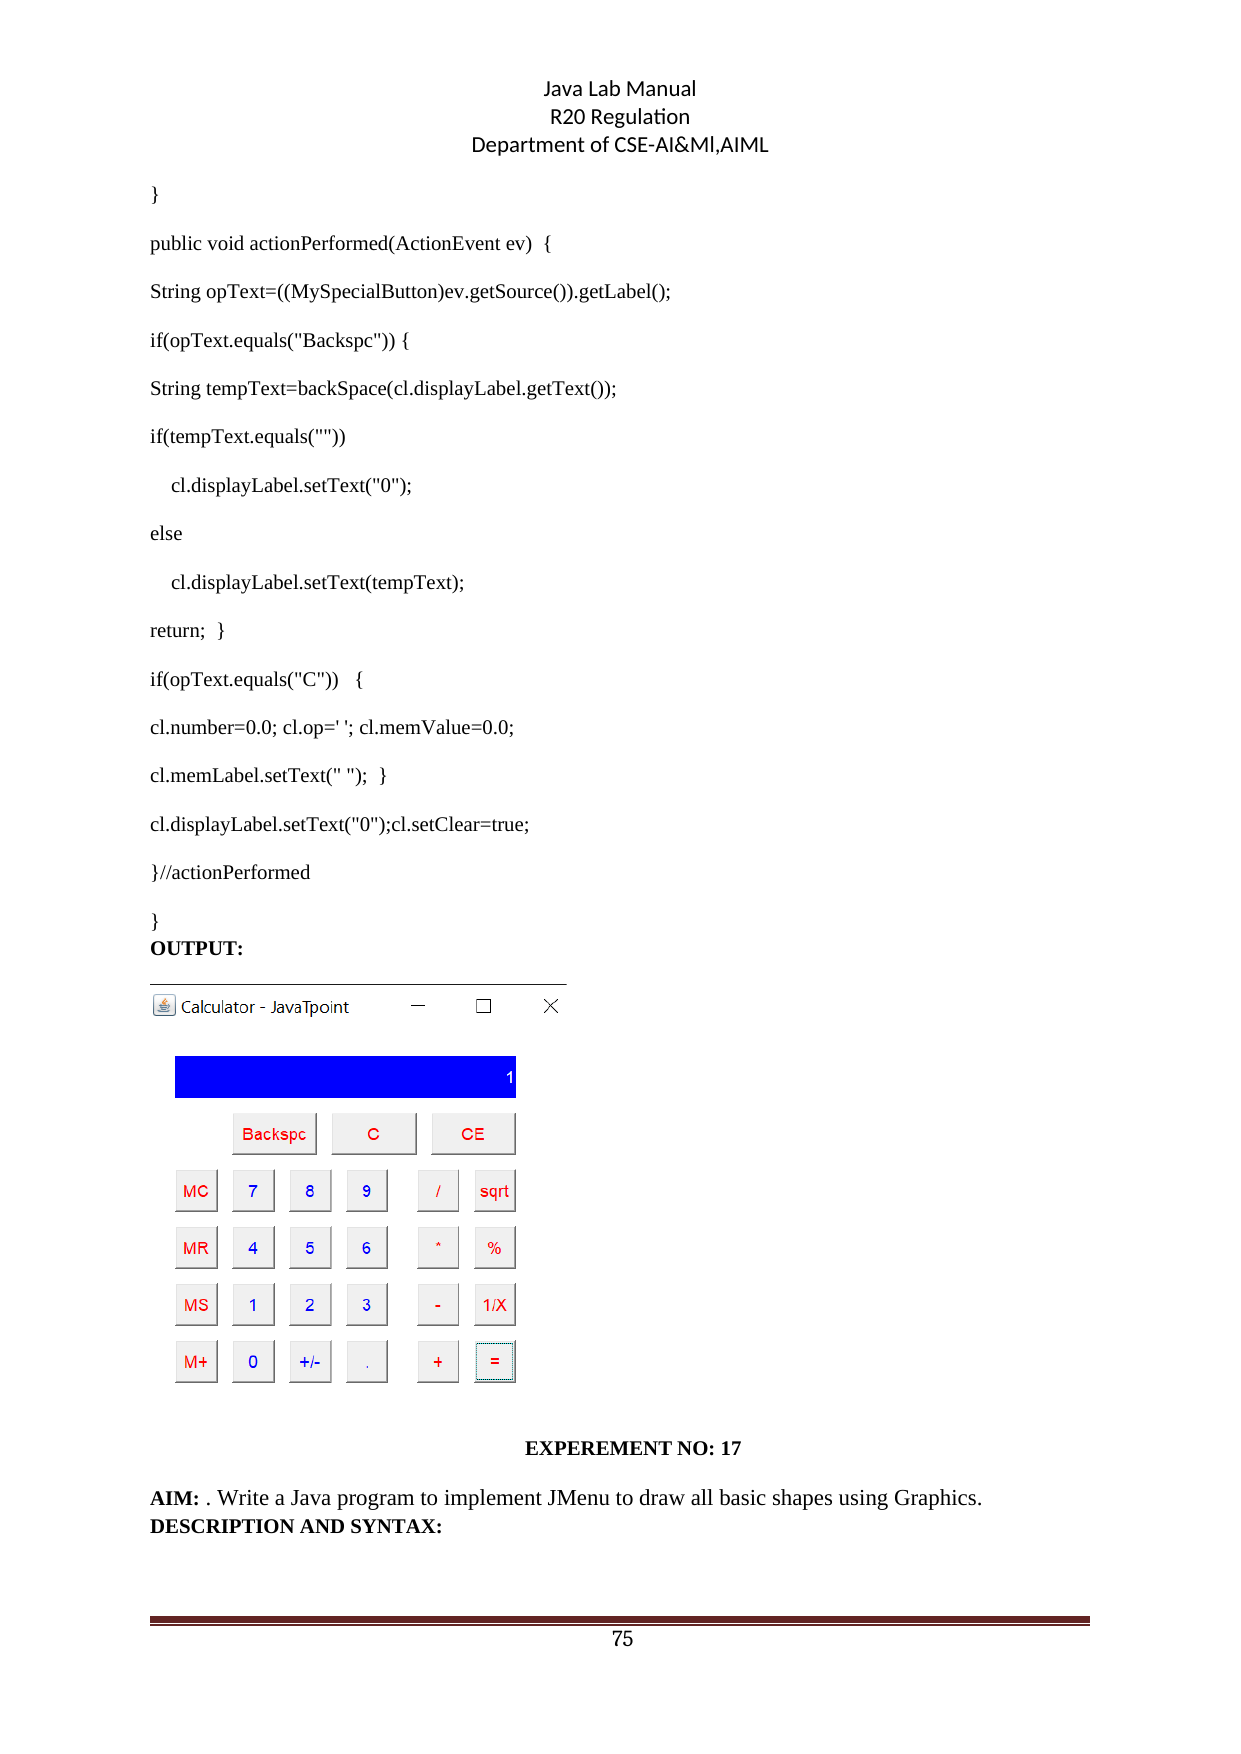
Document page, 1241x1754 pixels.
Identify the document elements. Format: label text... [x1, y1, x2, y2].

text EXPEREMENT NO: 17 [450, 1436, 1090, 1460]
text cl.memLabel.setText(" "); } [150, 763, 1090, 787]
text if(tempText.equals("")) [150, 424, 1090, 448]
text cl.displayLabel.setText("0");cl.setClear=true; [150, 812, 1090, 836]
text else [150, 521, 1090, 545]
text } OUTPUT: [150, 909, 1090, 960]
text return; } [150, 618, 1090, 642]
text }//actionPerformed [150, 860, 1090, 884]
picture [150, 984, 567, 1411]
text cl.displayLabel.setText(tempText); [150, 570, 1090, 594]
text } [150, 182, 1090, 206]
text AIM: . Write a Java program to implement JMenu to draw all basic shapes using Graphics. DESCRIPTION AND SYNTAX: [150, 1484, 1090, 1538]
text if(opText.equals("Backspc")) { [150, 327, 1090, 352]
text String tempText=backSpace(cl.displayLabel.getText()); [150, 376, 1090, 400]
text cl.displayLabel.setText("0"); [150, 473, 1090, 497]
text public void actionPerformed(ActionEvent ev) { [150, 231, 1090, 255]
text String opText=((MySpecialButton)ev.getSource()).getLabel(); [150, 279, 1090, 303]
text if(opText.equals("C")) { [150, 667, 1090, 691]
text cl.number=0.0; cl.op=' '; cl.memValue=0.0; [150, 715, 1090, 739]
